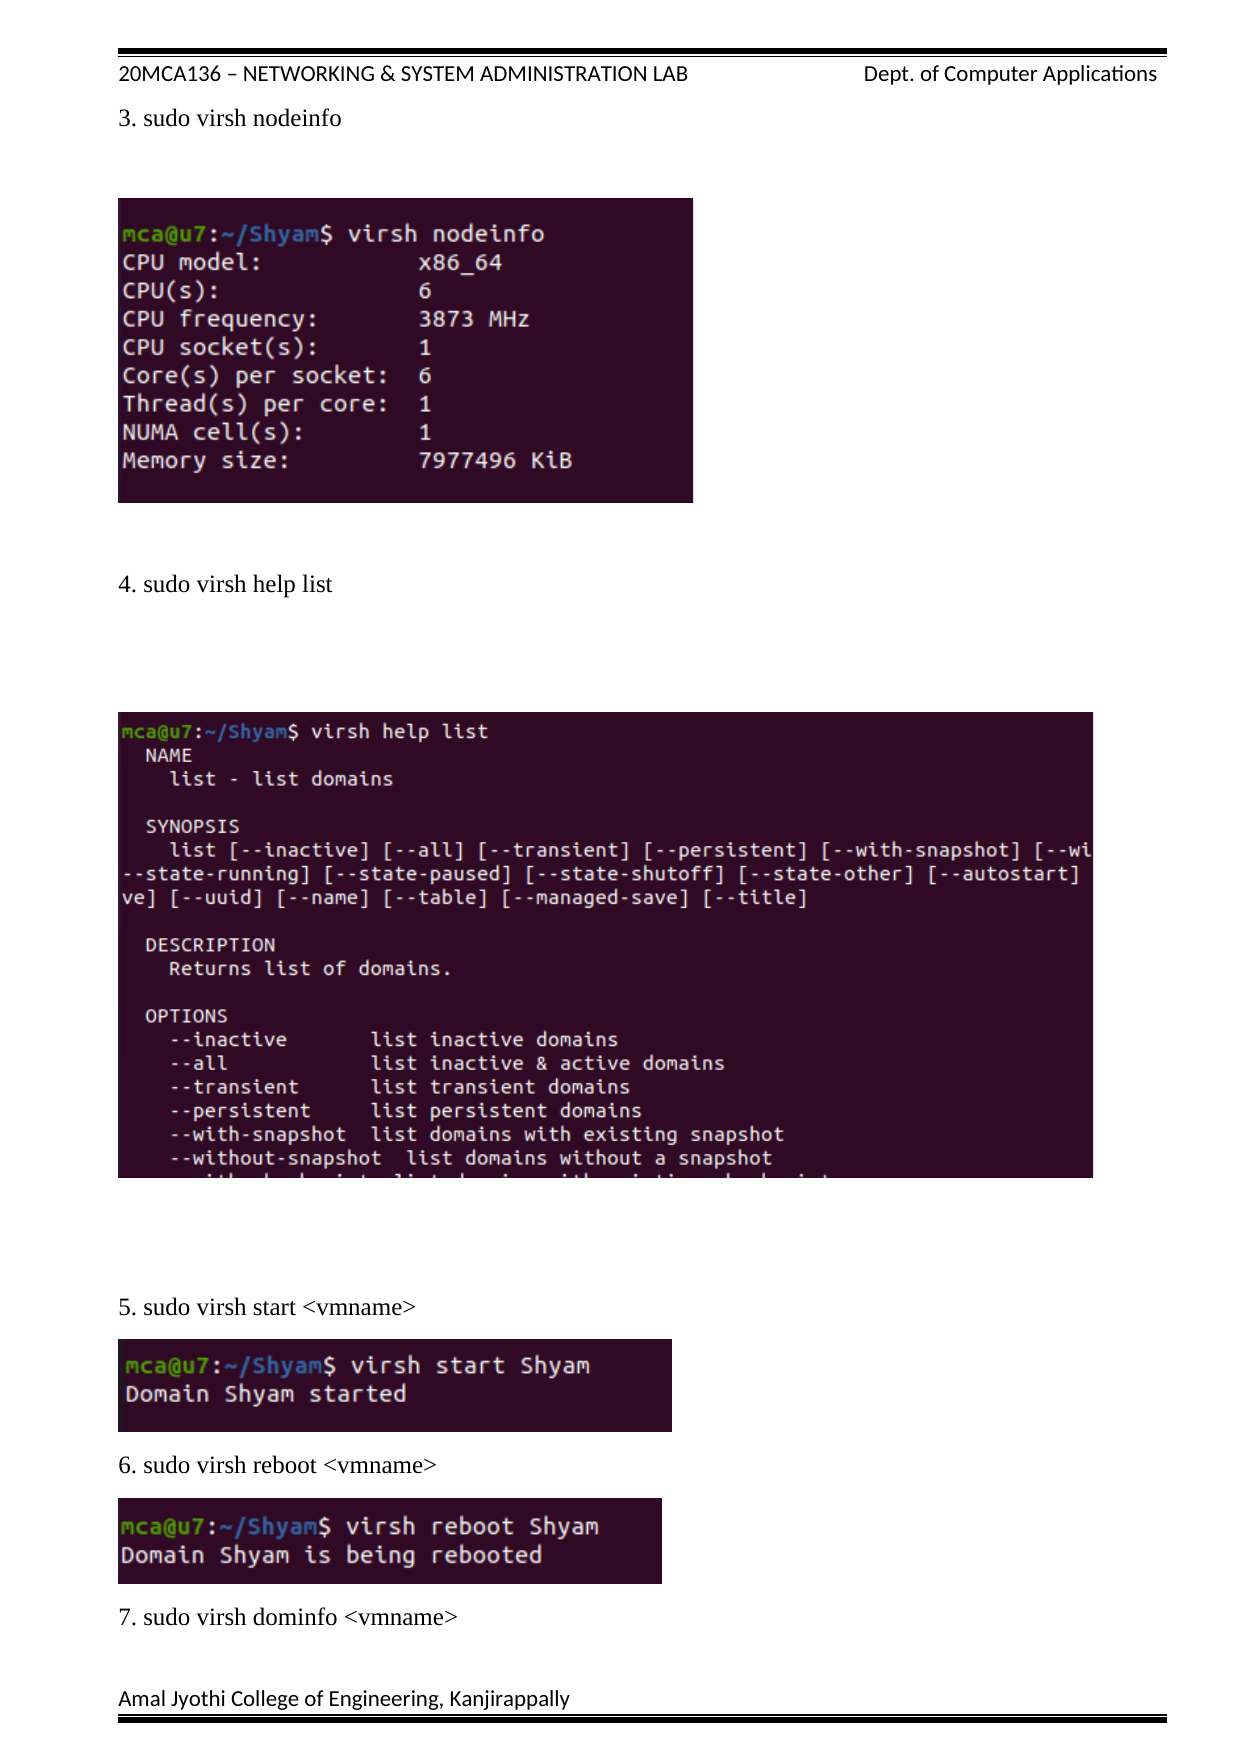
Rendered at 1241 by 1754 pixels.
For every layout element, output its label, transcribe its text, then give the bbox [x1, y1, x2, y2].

picture [118, 198, 694, 503]
text 7. sudo virsh dominfo <vmname> [118, 1602, 1167, 1631]
text 4. sudo virsh help list [118, 569, 1167, 598]
picture [118, 1498, 662, 1584]
picture [118, 1339, 672, 1432]
text 3. sudo virsh nodeinfo [118, 103, 1167, 132]
text 5. sudo virsh start <vmname> [118, 1292, 1167, 1320]
text 6. sudo virsh reboot <vmname> [118, 1451, 1167, 1479]
picture [118, 712, 1094, 1178]
